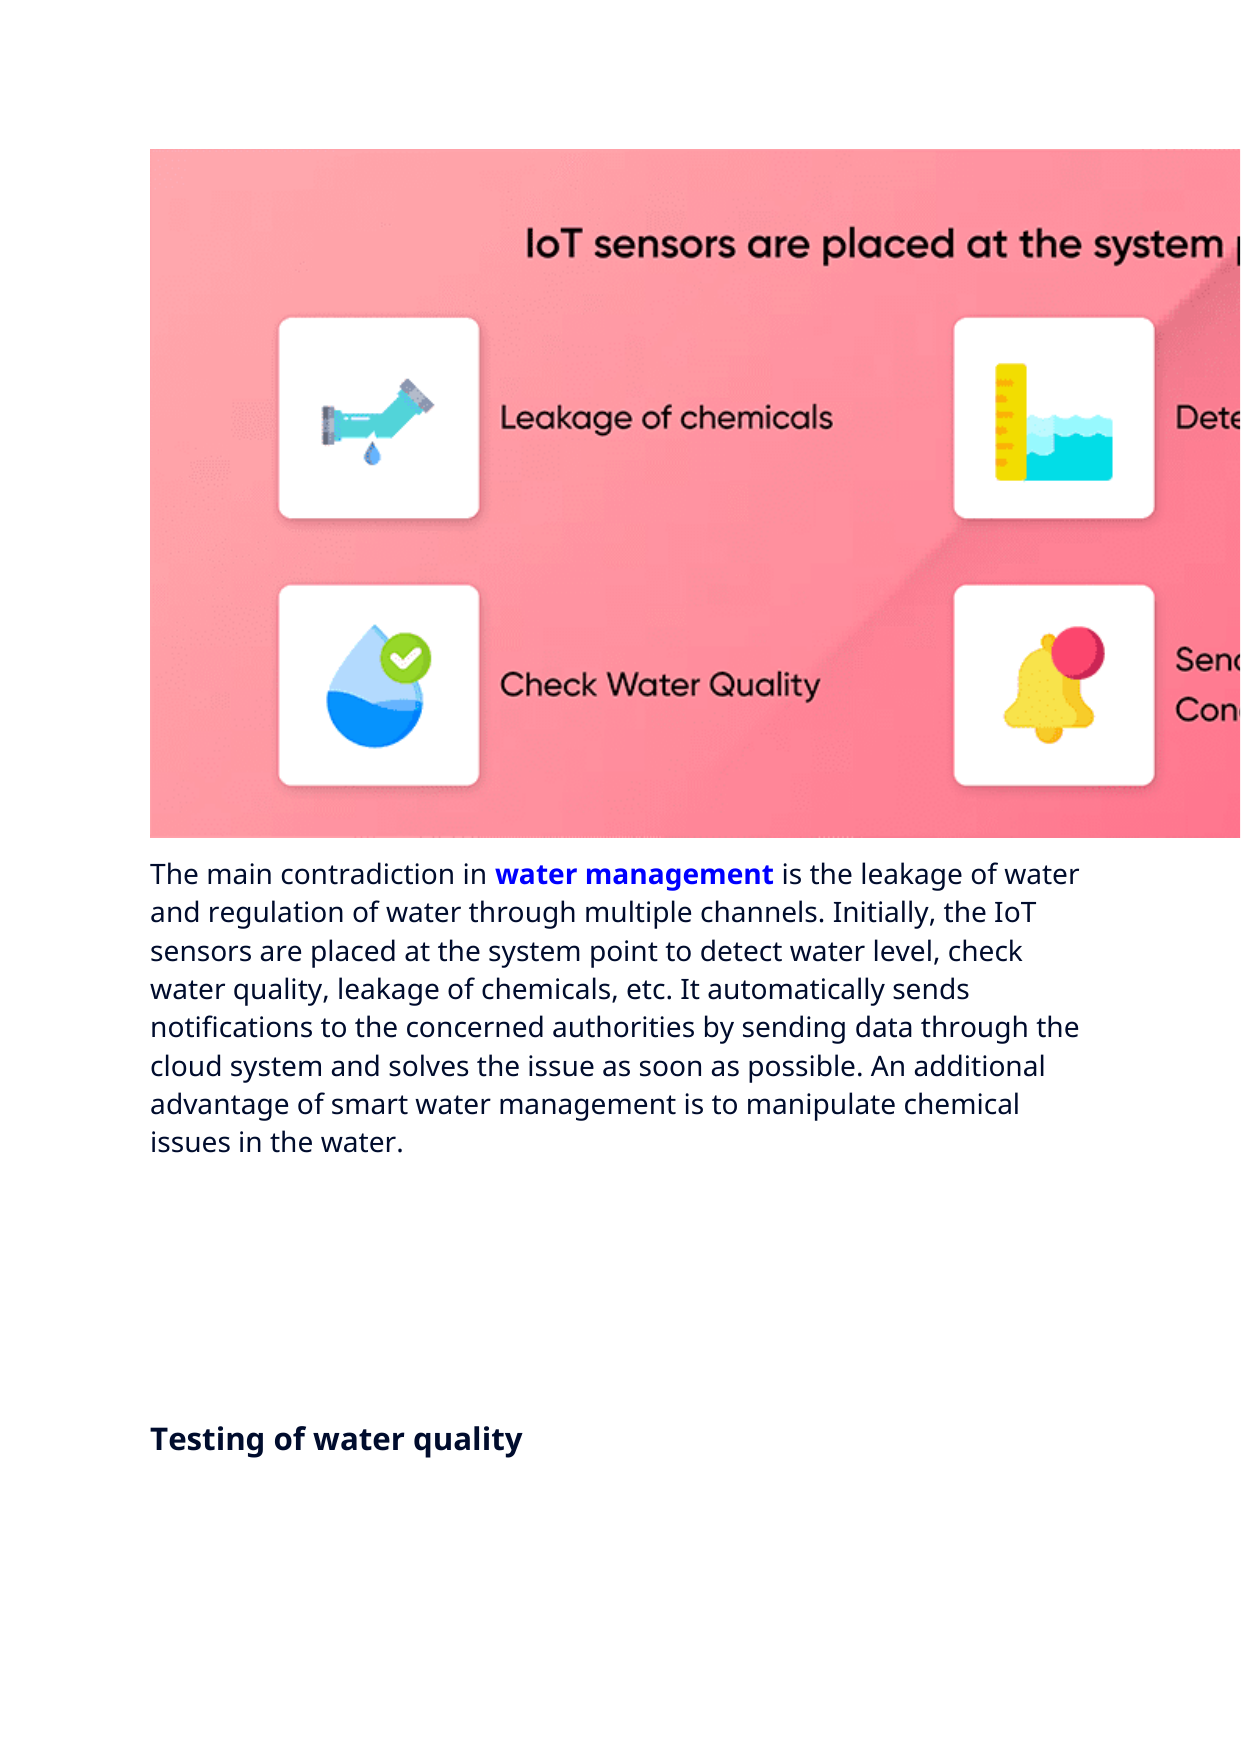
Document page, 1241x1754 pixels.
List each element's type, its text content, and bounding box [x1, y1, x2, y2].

text Testing of water quality [150, 1417, 1090, 1459]
picture [150, 149, 1241, 838]
text The main contradiction in water management is the leakage of water and regulation of water through multiple channels. Initially, the IoT sensors are placed at the system point to detect water level, check water quality, leakage of chemicals, etc. It automatically sends notifications to the concerned authorities by sending data through the cloud system and solves the issue as soon as possible. An additional advantage of smart water management is to manipulate chemical issues in the water. [150, 854, 1090, 1161]
